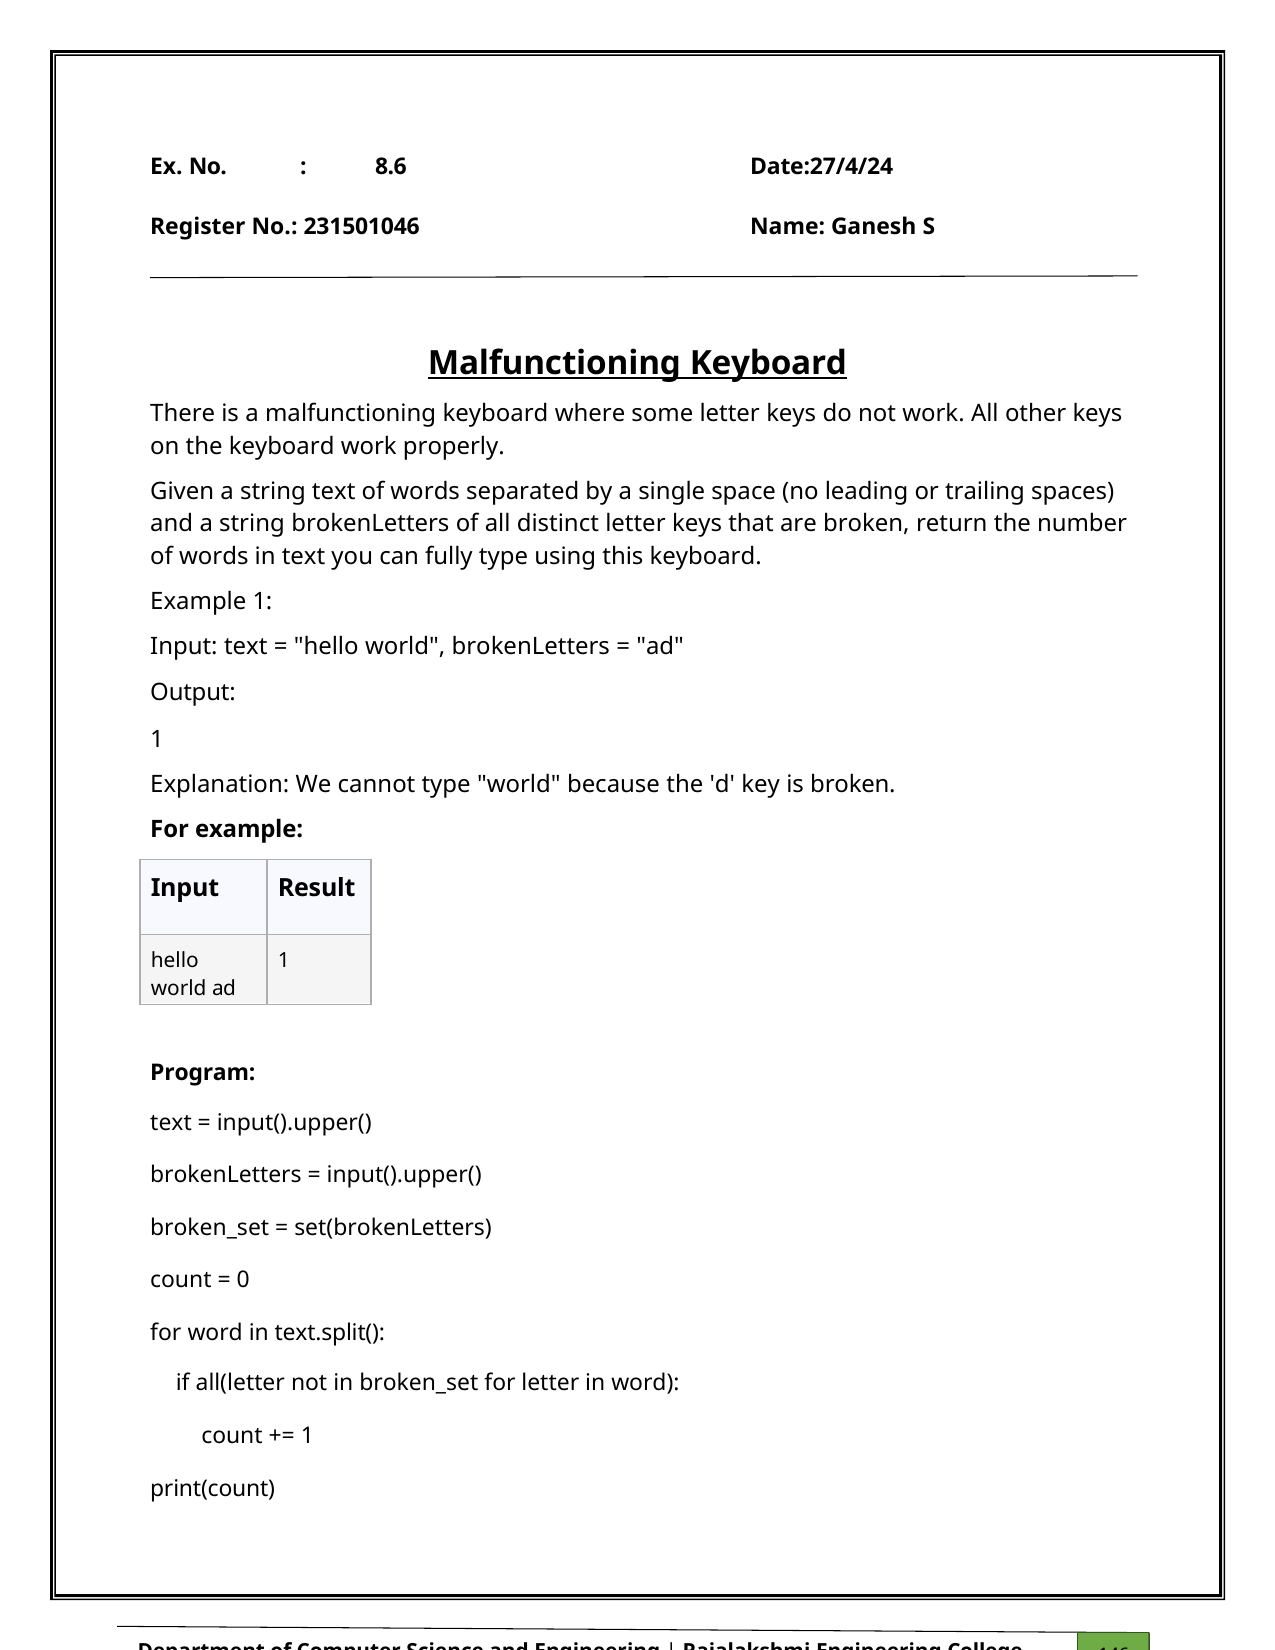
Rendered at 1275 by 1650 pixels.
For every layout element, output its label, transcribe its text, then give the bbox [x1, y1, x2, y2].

subtitle Malfunctioning Keyboard [212, 338, 1062, 384]
text Example 1: [150, 583, 1137, 616]
text Explanation: We cannot type "world" because the 'd' key is broken. [150, 767, 1137, 800]
table_cell 1 [268, 935, 370, 1003]
text Program: [150, 1056, 1137, 1087]
text if all(letter not in broken_set for letter in word): count += 1 [176, 1366, 734, 1450]
text Input: text = "hello world", brokenLetters = "ad" Output: [150, 628, 734, 708]
text for word in text.split(): [150, 1316, 1137, 1347]
text print(count) [150, 1472, 1137, 1503]
text 1 [150, 722, 1137, 754]
text text = input().upper() brokenLetters = input().upper() broken_set = set(brokenLetters) count = 0 [150, 1106, 501, 1294]
text Given a string text of words separated by a single space (no leading or trailing spaces) and a string brokenLetters of all distinct letter keys that are broken, return the number of words in text you can fully type using this keyboard. [150, 474, 1137, 571]
table_cell hello world ad [141, 935, 266, 1003]
text There is a malfunctioning keyboard where some letter keys do not work. All other keys on the keyboard work properly. [150, 396, 1132, 461]
table_header Input [141, 860, 266, 934]
table_header Result [268, 860, 370, 934]
subtitle For example: [150, 812, 1137, 845]
text Register No.: 231501046 Name: Ganesh S [150, 210, 1137, 241]
